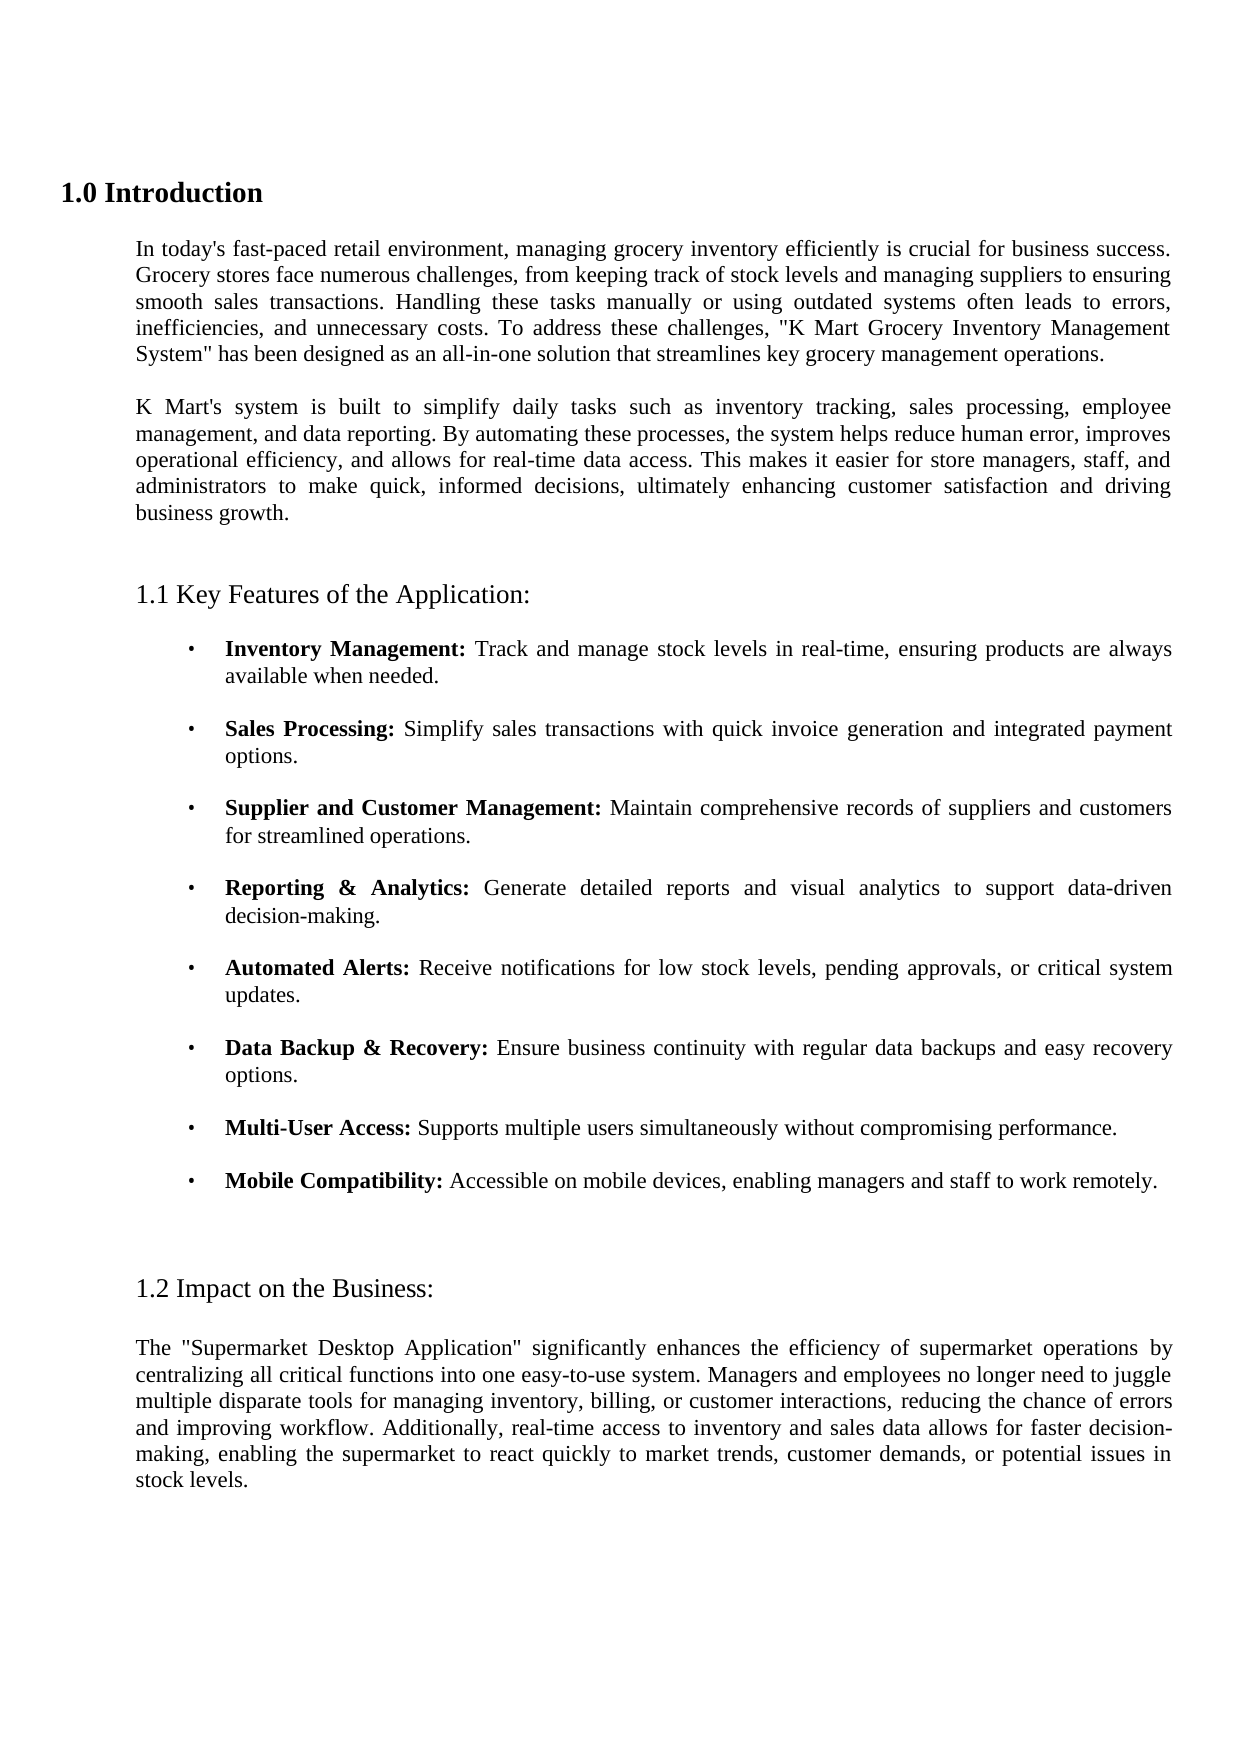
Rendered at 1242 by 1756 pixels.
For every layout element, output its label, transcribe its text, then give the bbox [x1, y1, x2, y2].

list Inventory Management: Track and manage stock levels in real-time, ensuring products are always available when needed. [187, 634, 1173, 689]
text The "Supermarket Desktop Application" significantly enhances the efficiency of supermarket operations by centralizing all critical functions into one easy-to-use system. Managers and employees no longer need to juggle multiple disparate tools for managing inventory, billing, or customer interactions, reducing the chance of errors and improving workflow. Additionally, real-time access to inventory and sales data allows for faster decision-making, enabling the supermarket to react quickly to market trends, customer demands, or potential issues in stock levels. [135, 1334, 1173, 1493]
list Mobile Compatibility: Accessible on mobile devices, enabling managers and staff to work remotely. [187, 1166, 1173, 1194]
text K Mart's system is built to simplify daily tasks such as inventory tracking, sales processing, employee management, and data reporting. By automating these processes, the system helps reduce human error, improves operational efficiency, and allows for real-time data access. This makes it easier for store managers, staff, and administrators to make quick, informed decisions, ultimately enhancing customer satisfaction and driving business growth. [135, 393, 1173, 525]
list Multi-User Access: Supports multiple users simultaneously without compromising performance. [187, 1113, 1173, 1141]
text In today's fast-paced retail environment, managing grocery inventory efficiently is crucial for business success. Grocery stores face numerous challenges, from keeping track of stock levels and managing suppliers to ensuring smooth sales transactions. Handling these tasks manually or using outdated systems often leads to errors, inefficiencies, and unnecessary costs. To address these challenges, "K Mart Grocery Inventory Management System" has been designed as an all-in-one solution that streamlines key grocery management operations. [135, 235, 1173, 367]
subtitle 1.1 Key Features of the Application: [135, 578, 1173, 609]
list Automated Alerts: Receive notifications for low stock levels, pending approvals, or critical system updates. [187, 953, 1173, 1008]
subtitle 1.0 Introduction [60, 175, 1173, 209]
list Data Backup & Recovery: Ensure business continuity with regular data backups and easy recovery options. [187, 1033, 1173, 1088]
list Reporting & Analytics: Generate detailed reports and visual analytics to support data-driven decision-making. [187, 873, 1173, 928]
list Sales Processing: Simplify sales transactions with quick invoice generation and integrated payment options. [187, 714, 1173, 768]
subtitle 1.2 Impact on the Business: [135, 1272, 1173, 1303]
list Supplier and Customer Management: Maintain comprehensive records of suppliers and customers for streamlined operations. [187, 793, 1173, 848]
